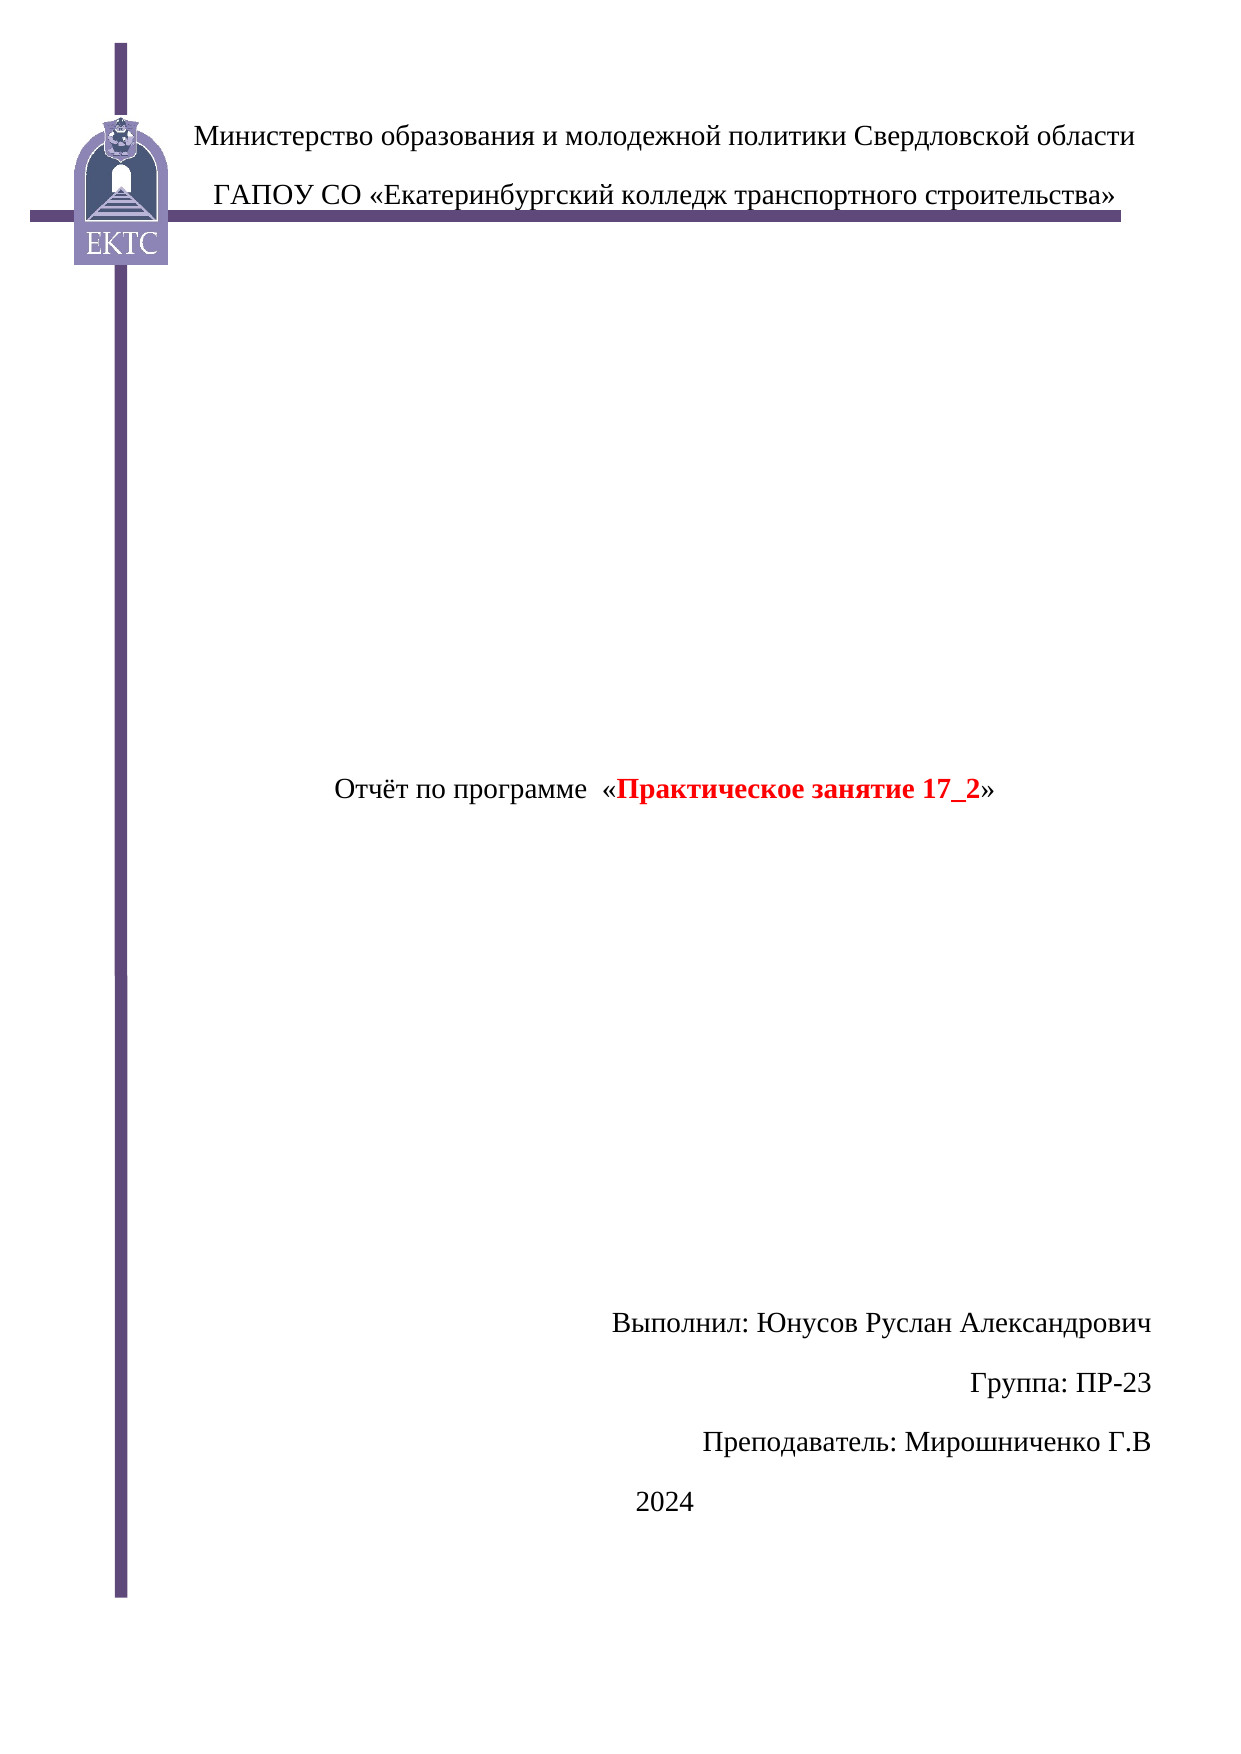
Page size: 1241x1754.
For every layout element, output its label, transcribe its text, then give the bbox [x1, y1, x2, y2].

text ГАПОУ СО «Екатеринбургский колледж транспортного строительства» [177, 177, 1152, 211]
text Отчёт по программе «Практическое занятие 17_2» [177, 771, 1152, 805]
picture [74, 115, 168, 265]
text Выполнил: Юнусов Руслан Александрович [177, 1306, 1152, 1339]
text Преподаватель: Мирошниченко Г.В [177, 1424, 1152, 1458]
text Группа: ПР-23 [177, 1365, 1152, 1398]
text 2024 [177, 1484, 1152, 1517]
text Министерство образования и молодежной политики Свердловской области [177, 118, 1152, 152]
